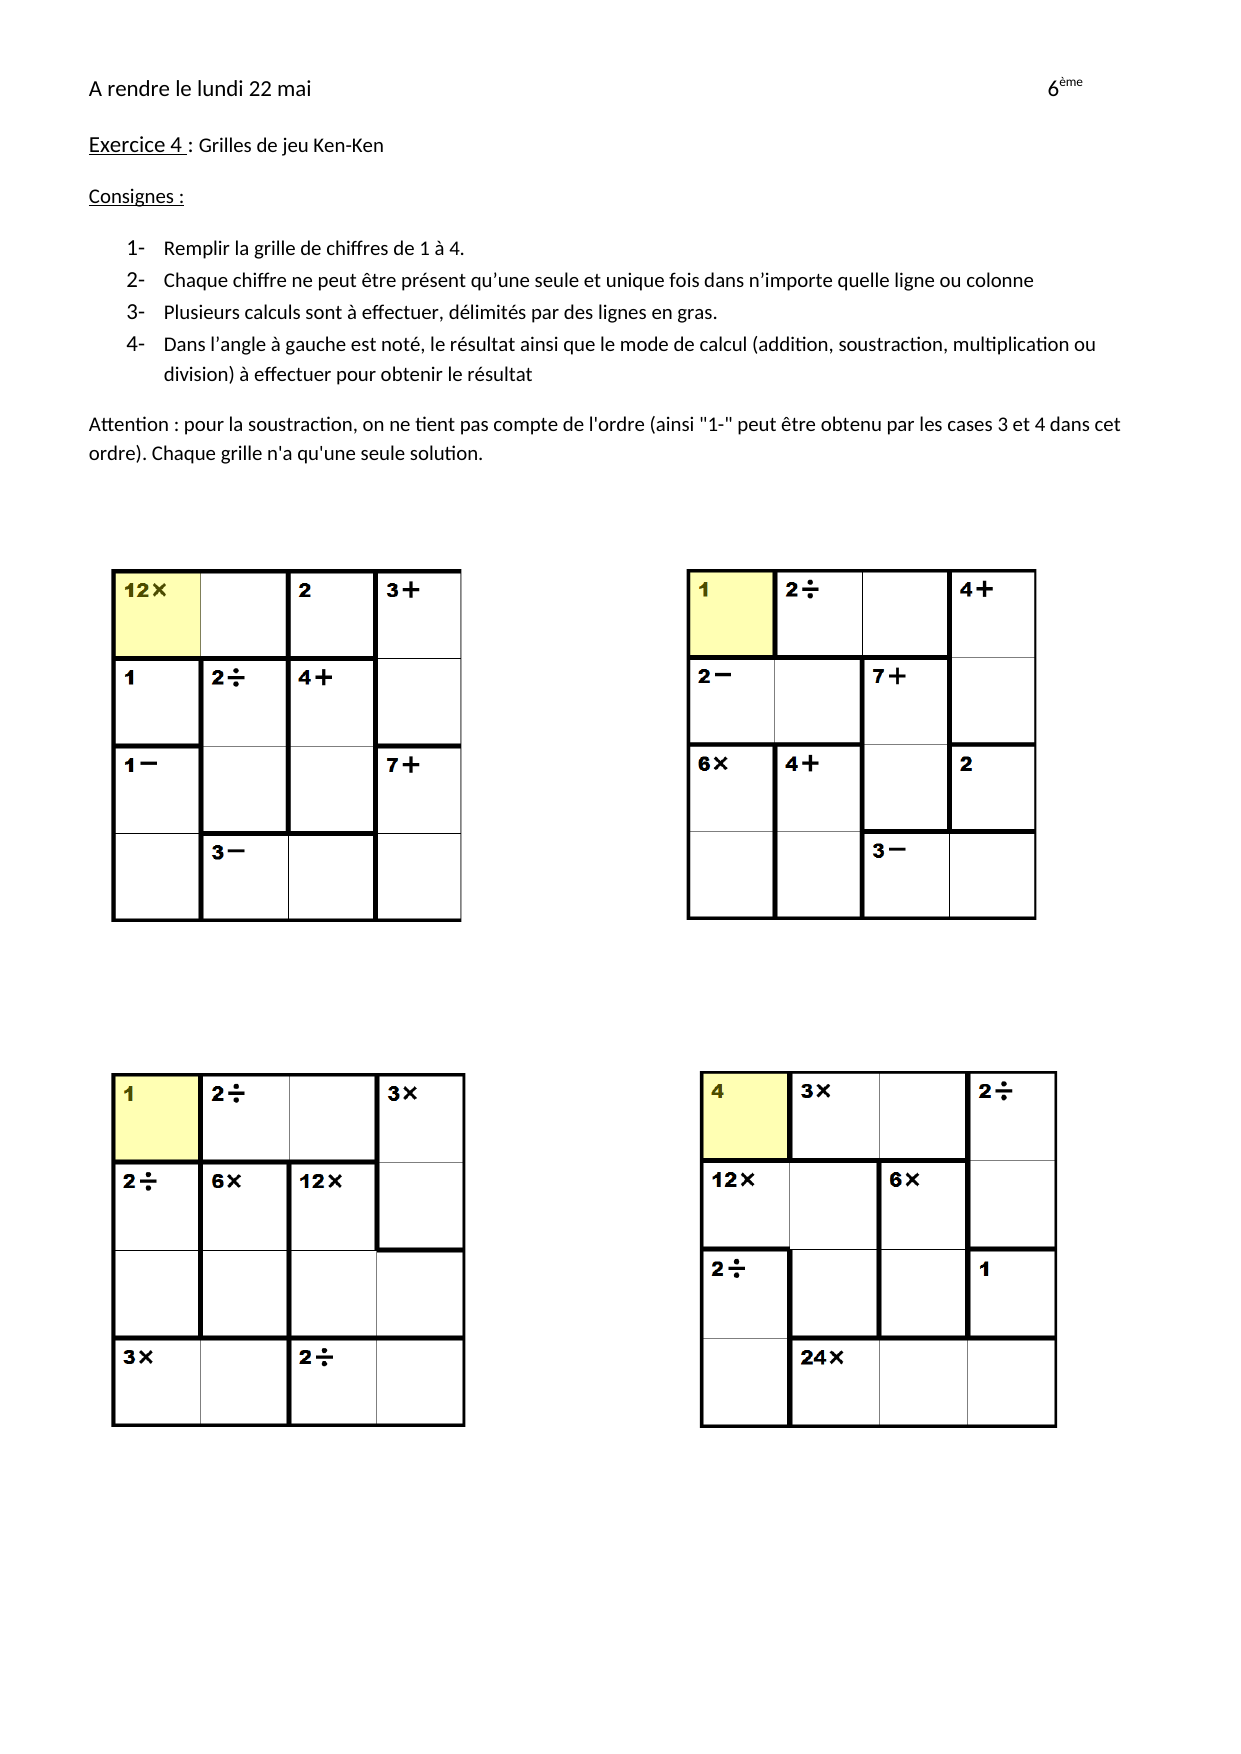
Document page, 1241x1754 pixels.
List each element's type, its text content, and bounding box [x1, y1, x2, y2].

text Attention : pour la soustraction, on ne tient pas compte de l'ordre (ainsi "1-" peut être obtenu par les cases 3 et 4 dans cet ordre). Chaque grille n'a qu'une seule solution. [89, 411, 1152, 466]
text Consignes : [89, 183, 1152, 208]
list Chaque chiffre ne peut être présent qu’une seule et unique fois dans n’importe quelle ligne ou colonne [126, 265, 1152, 293]
list Remplir la grille de chiffres de 1 à 4. [126, 233, 1152, 261]
text Exercice 4 : Grilles de jeu Ken-Ken [89, 130, 1152, 158]
list Plusieurs calculs sont à effectuer, délimités par des lignes en gras. [126, 297, 1152, 325]
picture [111, 569, 462, 922]
list Dans l’angle à gauche est noté, le résultat ainsi que le mode de calcul (addition, soustraction, multiplication ou division) à effectuer pour obtenir le résultat [126, 329, 1152, 387]
